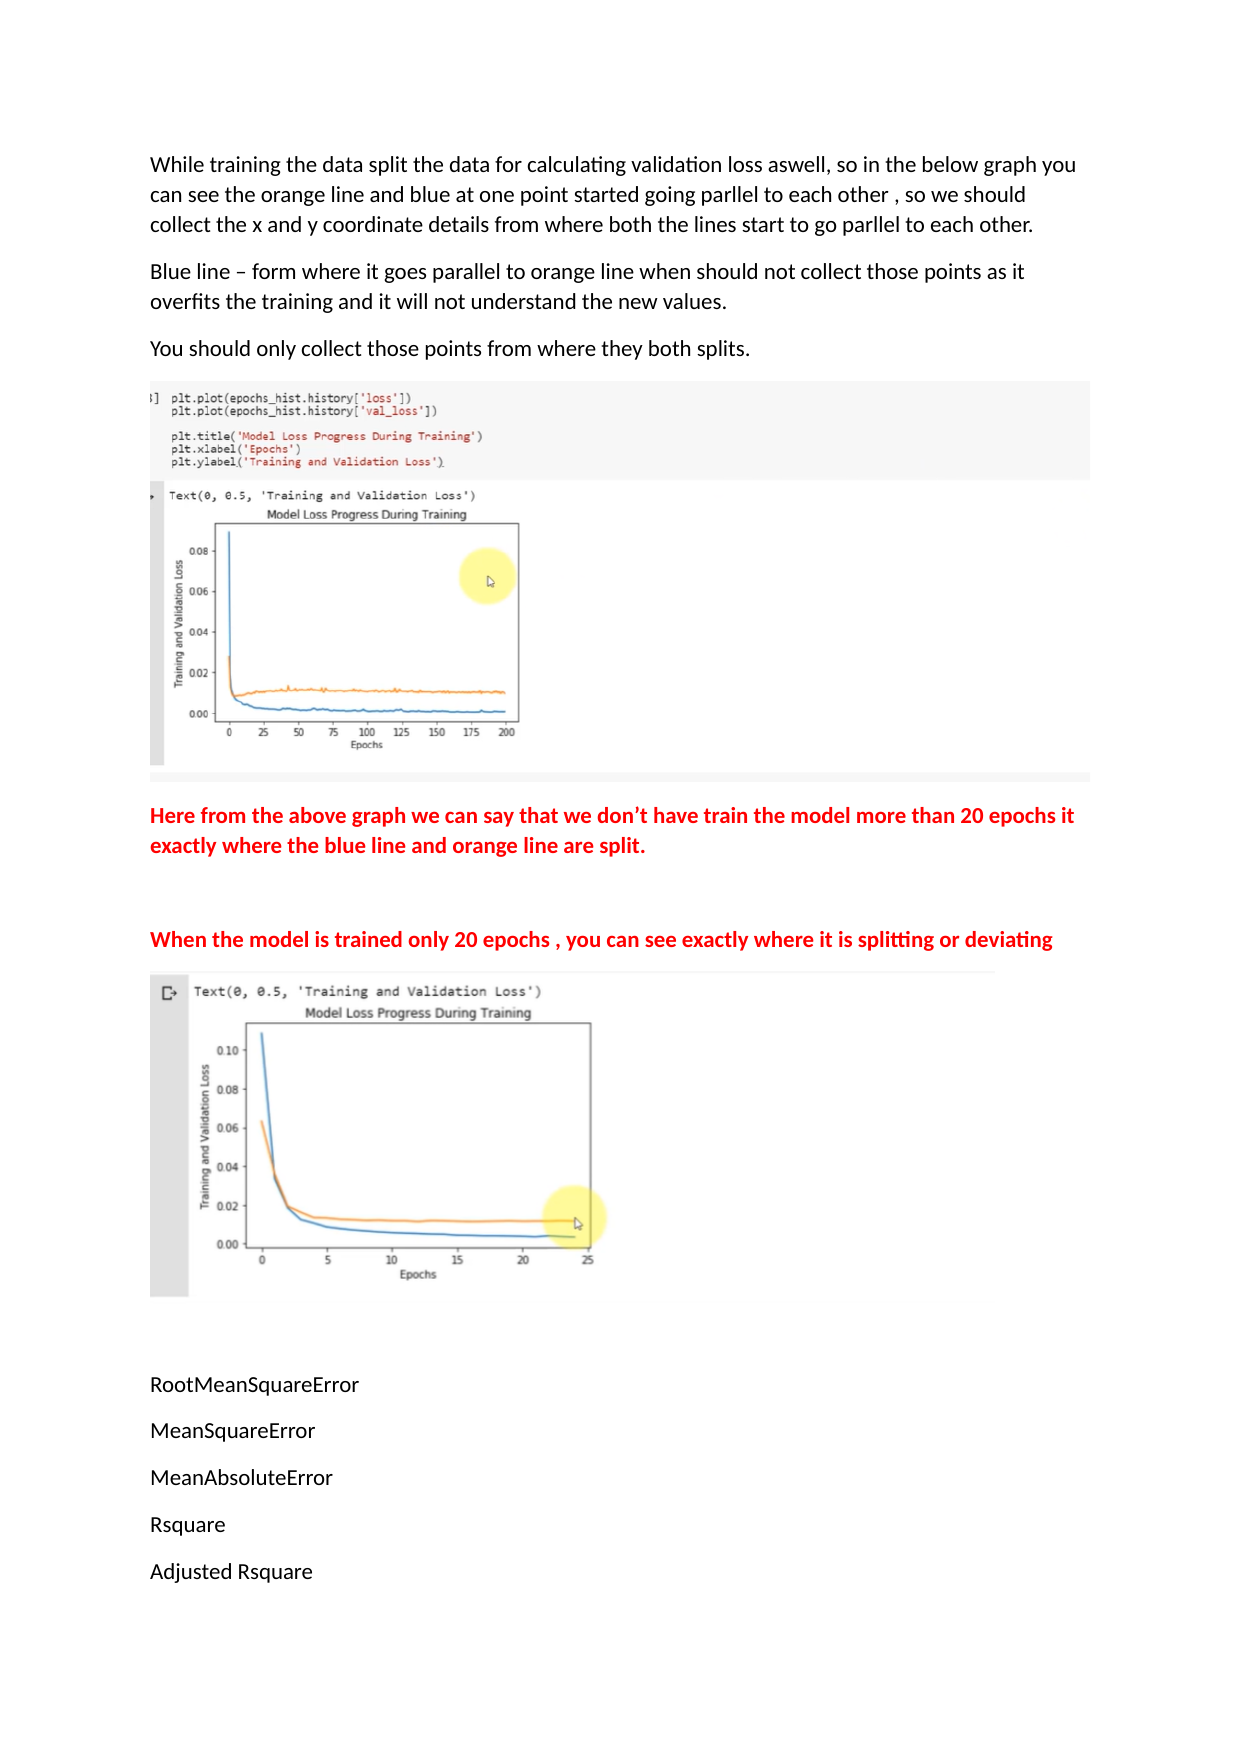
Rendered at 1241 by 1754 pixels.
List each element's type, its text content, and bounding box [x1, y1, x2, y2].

text When the model is trained only 20 epochs , you can see exactly where it is splitting or deviating [150, 925, 1090, 953]
text Adjusted Rsquare [150, 1557, 1090, 1585]
text You should only collect those points from where they both splits. [150, 334, 1090, 362]
text RootMeanSquareError [150, 1370, 1090, 1398]
text While training the data split the data for calculating validation loss aswell, so in the below graph you can see the orange line and blue at one point started going parllel to each other , so we should collect the x and y coordinate details from where both the lines start to go parllel to each other. [150, 150, 1090, 238]
text Rsquare [150, 1510, 1090, 1538]
text Here from the above graph we can say that we don’t have train the model more than 20 epochs it exactly where the blue line and orange line are split. [150, 801, 1090, 859]
picture [150, 381, 1091, 782]
text MeanSquareError [150, 1417, 1090, 1444]
text MeanAbsoluteError [150, 1463, 1090, 1491]
text Blue line – form where it goes parallel to orange line when should not collect those points as it overfits the training and it will not understand the new values. [150, 257, 1090, 316]
picture [150, 971, 995, 1304]
